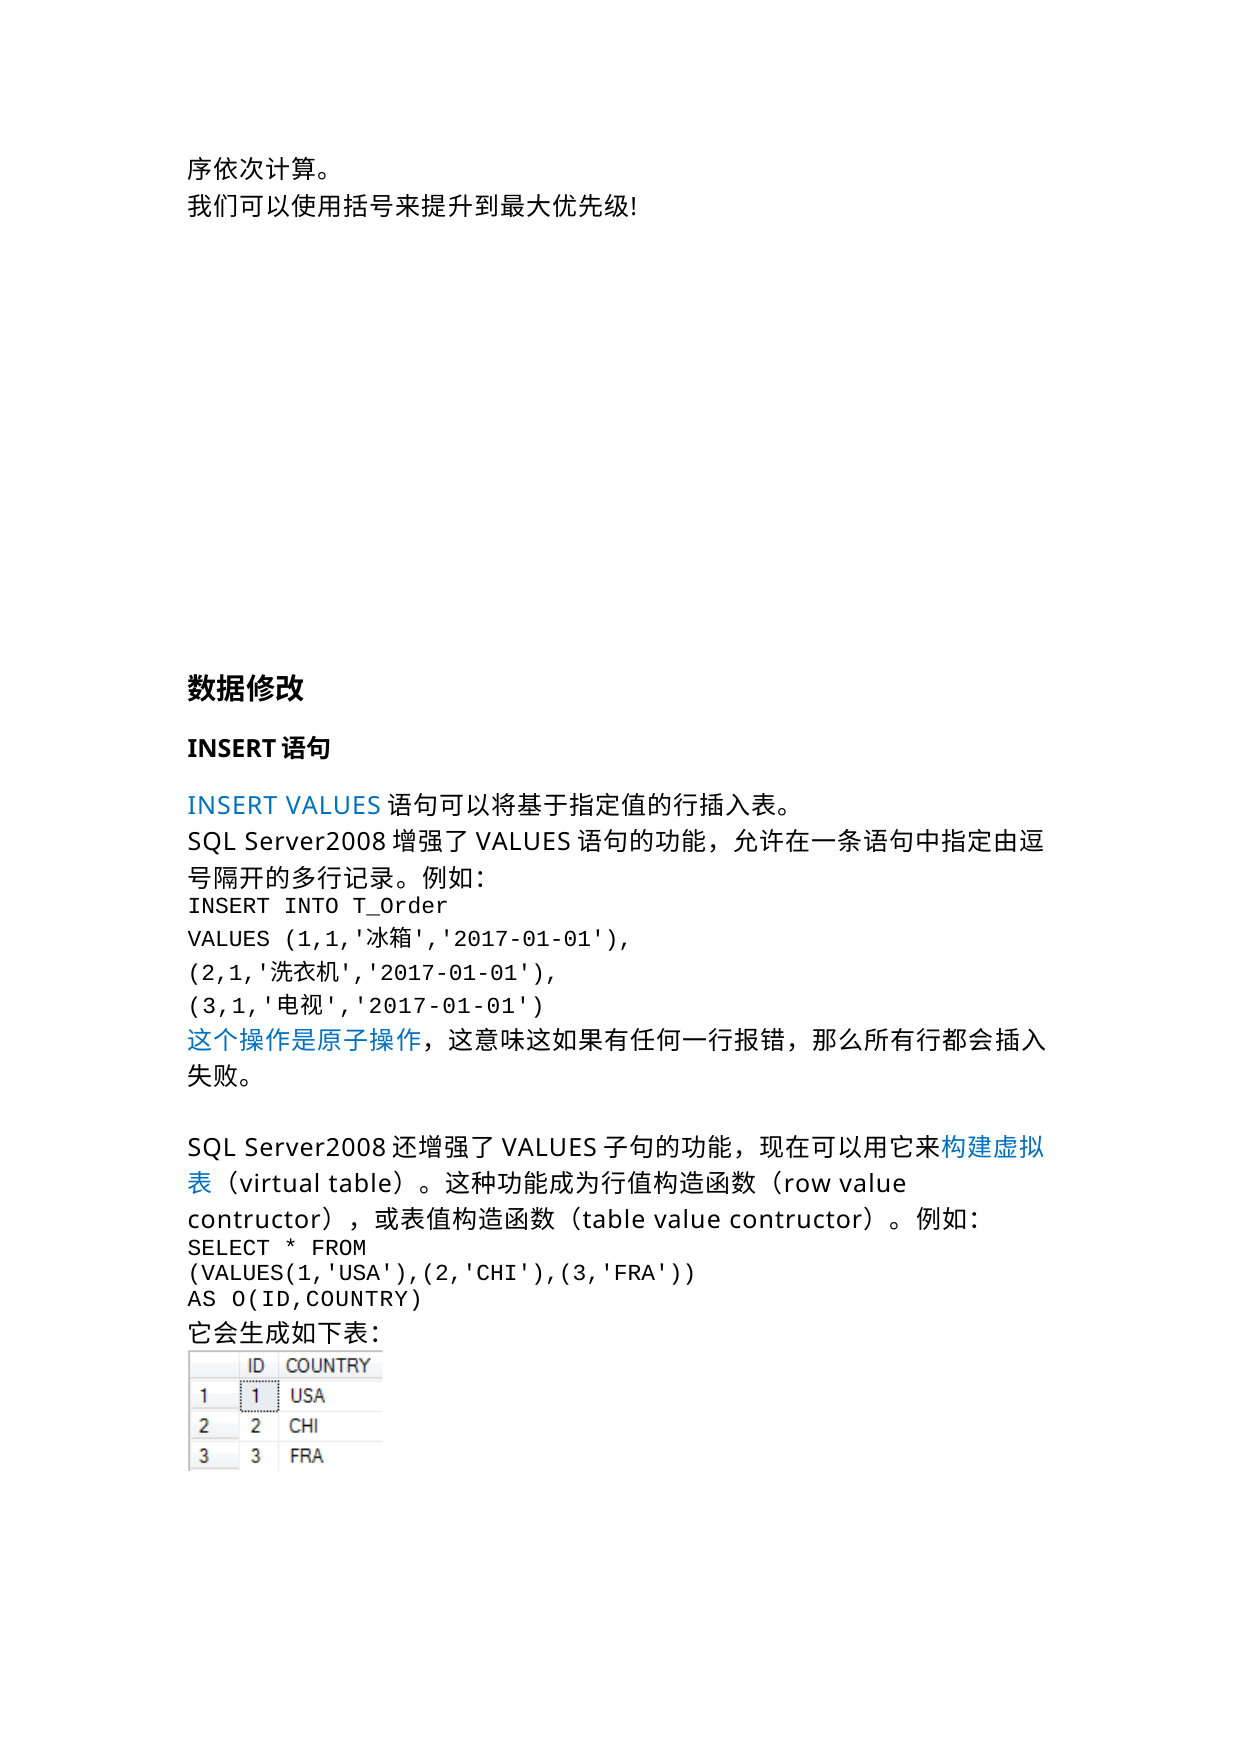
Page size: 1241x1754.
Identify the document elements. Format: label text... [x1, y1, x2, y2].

text 这个操作是原子操作，这意味这如果有任何一行报错，那么所有行都会插入失败。 [187, 1021, 1053, 1093]
text INSERT语句 [187, 728, 1053, 765]
text (VALUES(1,'USA'),(2,'CHI'),(3,'FRA')) [187, 1262, 1053, 1288]
text 它会生成如下表： [187, 1314, 1053, 1350]
picture [187, 1350, 383, 1471]
text (3,1,'电视','2017-01-01') [187, 987, 1053, 1021]
text 我们可以使用括号来提升到最大优先级! [187, 186, 1053, 222]
text SELECT * FROM [187, 1236, 1053, 1262]
text 数据修改 [187, 665, 1053, 708]
text (2,1,'洗衣机','2017-01-01'), [187, 954, 1053, 987]
text INSERT VALUES语句可以将基于指定值的行插入表。 [187, 786, 1053, 822]
text SQL Server2008还增强了VALUES子句的功能，现在可以用它来构建虚拟表（virtual table）。这种功能成为行值构造函数（row value contructor），或表值构造函数（table value contructor）。例如： [187, 1127, 1053, 1236]
text AS O(ID,COUNTRY) [187, 1288, 1053, 1314]
text 在包含多个集合运算的查询中，优先计算INTERSECT然后，从左到右的顺序依次计算。 [187, 150, 1053, 186]
text VALUES (1,1,'冰箱','2017-01-01'), [187, 920, 1053, 954]
text INSERT INTO T_Order [187, 894, 1053, 920]
text SQL Server2008增强了VALUES语句的功能，允许在一条语句中指定由逗号隔开的多行记录。例如： [187, 822, 1053, 894]
